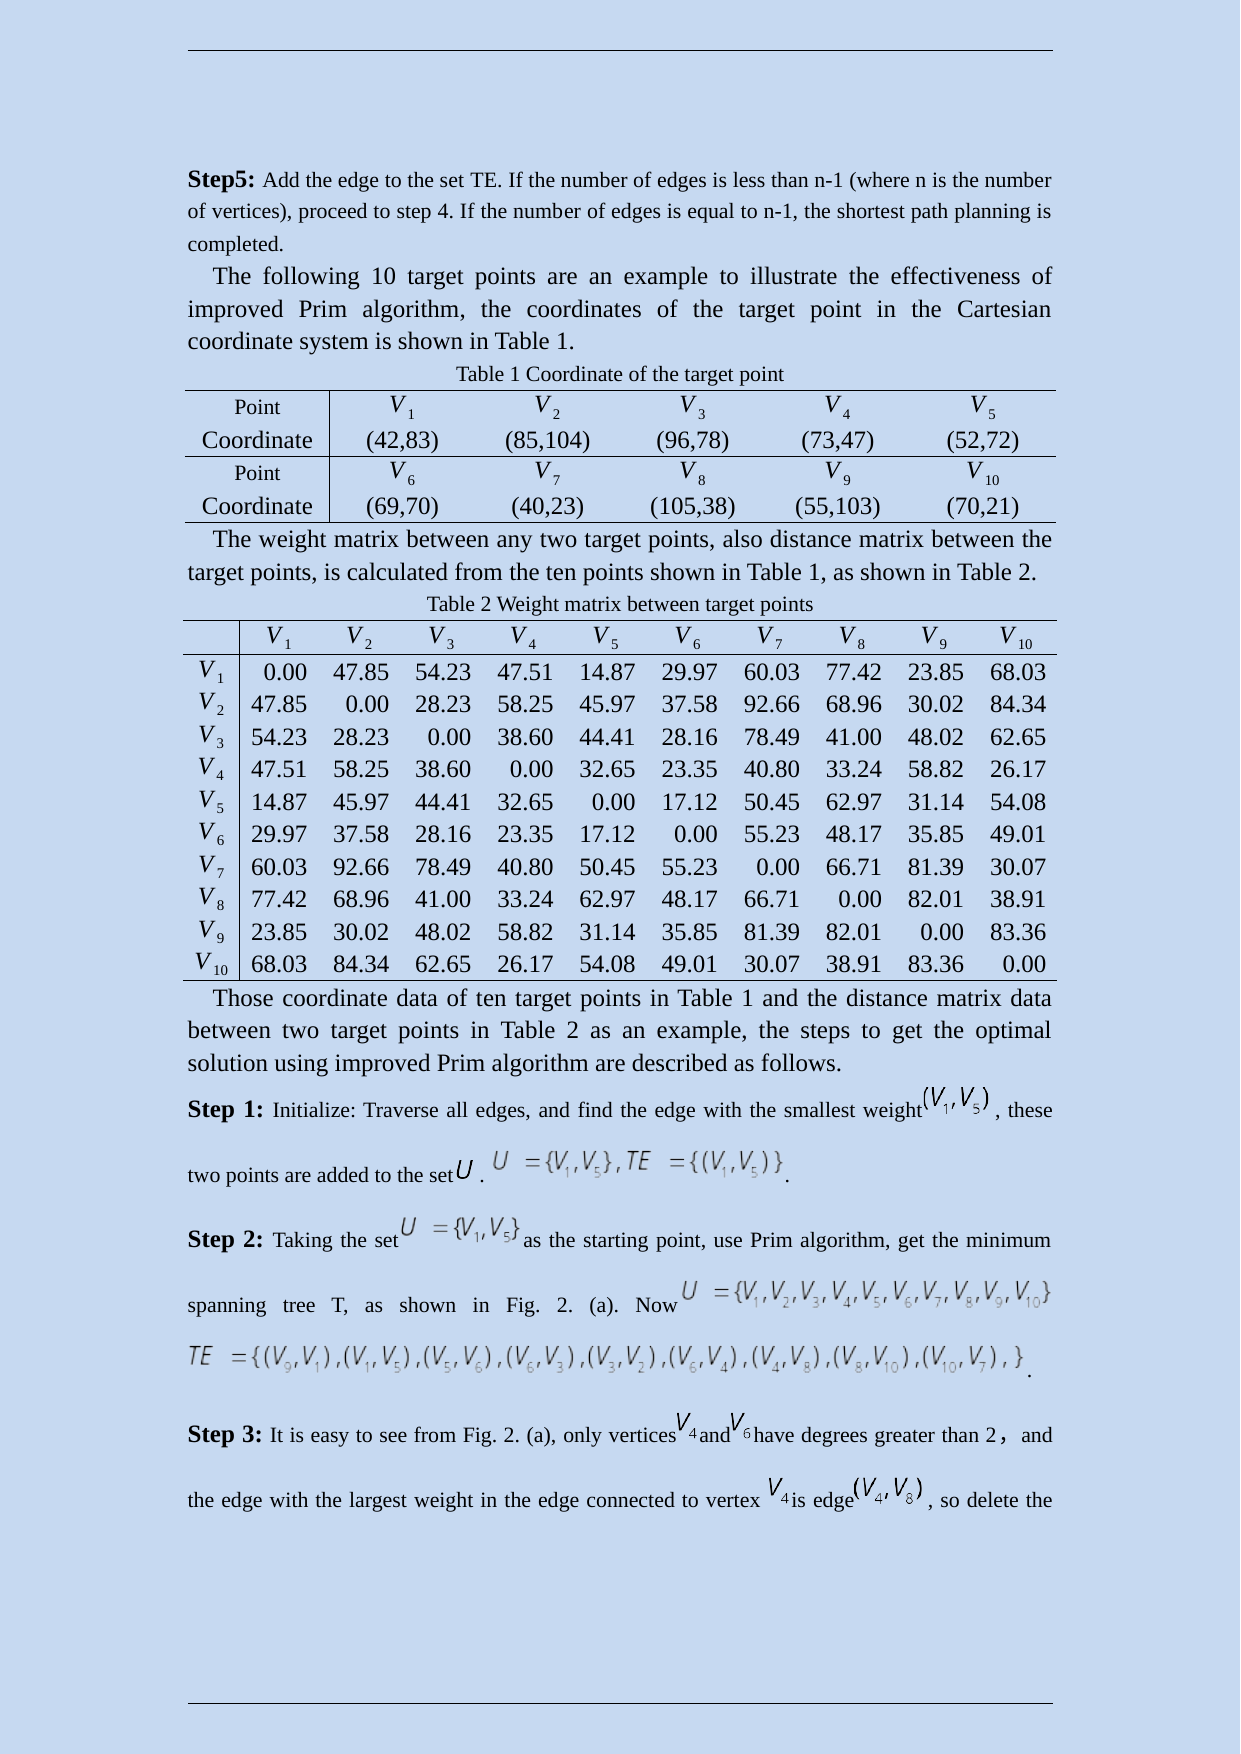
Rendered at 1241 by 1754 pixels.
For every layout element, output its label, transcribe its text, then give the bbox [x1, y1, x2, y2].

table_cell (52,72) [910, 423, 1056, 456]
table_cell 60.03 [729, 655, 811, 687]
table_cell [765, 457, 910, 489]
table_cell [183, 947, 239, 980]
table_cell 58.82 [893, 752, 975, 785]
table_cell 0.00 [483, 752, 564, 785]
table_cell 84.34 [318, 947, 400, 980]
table_cell 62.65 [975, 720, 1057, 752]
table_cell 78.49 [729, 720, 811, 752]
table_cell 60.03 [240, 850, 318, 882]
table_cell 23.85 [893, 655, 975, 687]
table_cell [183, 850, 239, 882]
table_cell 23.85 [240, 915, 318, 947]
table_header [893, 621, 975, 654]
table_header [620, 391, 765, 423]
table_cell 47.51 [240, 752, 318, 785]
table_cell 58.82 [483, 915, 564, 947]
table_cell 81.39 [729, 915, 811, 947]
table_cell 77.42 [811, 655, 893, 687]
table_cell (85,104) [475, 423, 620, 456]
table_cell 30.02 [318, 915, 400, 947]
text The weight matrix between any two target points, also distance matrix between the target points, is calculated from the ten points shown in Table 1, as shown in Table 2. [187, 523, 1053, 588]
table_cell Coordinate [185, 423, 329, 456]
table_cell 68.96 [811, 687, 893, 720]
table_cell 0.00 [811, 882, 893, 915]
table_cell 47.51 [483, 655, 564, 687]
table_cell 55.23 [729, 817, 811, 850]
text Step 2: Taking the setas the starting point, use Prim algorithm, get the minimum spanning tree T, as shown in Fig. 2. (a). Now . [187, 1208, 1053, 1403]
table_cell [183, 752, 239, 785]
table_header [183, 621, 239, 654]
table_header [318, 621, 400, 654]
table_cell 66.71 [811, 850, 893, 882]
table_cell 38.91 [975, 882, 1057, 915]
table_cell 32.65 [483, 785, 564, 817]
table_cell 23.35 [483, 817, 564, 850]
text Those coordinate data of ten target points in Table 1 and the distance matrix data between two target points in Table 2 as an example, the steps to get the optimal solution using improved Prim algorithm are described as follows. [187, 981, 1053, 1078]
table_cell 54.08 [565, 947, 647, 980]
table_cell (69,70) [330, 489, 475, 522]
table_cell 44.41 [565, 720, 647, 752]
table_cell 54.08 [975, 785, 1057, 817]
table_header [910, 391, 1056, 423]
table_cell 30.07 [729, 947, 811, 980]
text Table 1 Coordinate of the target point [187, 357, 1053, 389]
table_cell 0.00 [975, 947, 1057, 980]
table_cell 50.45 [565, 850, 647, 882]
table_cell [183, 817, 239, 850]
table_header [330, 391, 475, 423]
text The following 10 target points are an example to illustrate the effectiveness of improved Prim algorithm, the coordinates of the target point in the Cartesian coordinate system is shown in Table 1. [187, 259, 1053, 357]
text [187, 1403, 1053, 1533]
text Step5: Add the edge to the set TE. If the number of edges is less than n-1 (where n is the number of vertices), proceed to step 4. If the number of edges is equal to n-1, the shortest path planning is completed. [187, 162, 1053, 259]
table_cell [183, 720, 239, 752]
text Step 1: Initialize: Traverse all edges, and find the edge with the smallest weight, these two points are added to the set. . [187, 1078, 1053, 1208]
table_cell 77.42 [240, 882, 318, 915]
table_header [975, 621, 1057, 654]
table_cell (105,38) [620, 489, 765, 522]
table_cell (73,47) [765, 423, 910, 456]
table_cell 41.00 [400, 882, 482, 915]
table_cell 37.58 [647, 687, 729, 720]
table_cell 78.49 [400, 850, 482, 882]
table_header [729, 621, 811, 654]
table_cell 26.17 [483, 947, 564, 980]
table_header [483, 621, 564, 654]
table_cell 28.16 [647, 720, 729, 752]
table_cell 28.23 [400, 687, 482, 720]
table_cell 83.36 [975, 915, 1057, 947]
table_cell 28.23 [318, 720, 400, 752]
table_cell 14.87 [565, 655, 647, 687]
table_cell 33.24 [483, 882, 564, 915]
table_cell 0.00 [318, 687, 400, 720]
table_cell [183, 655, 239, 687]
table_cell [183, 915, 239, 947]
table_header [475, 391, 620, 423]
table_cell (55,103) [765, 489, 910, 522]
table_header [400, 621, 482, 654]
table_cell [183, 882, 239, 915]
table_cell 38.91 [811, 947, 893, 980]
table_cell 38.60 [400, 752, 482, 785]
table_cell 29.97 [647, 655, 729, 687]
table_cell 17.12 [647, 785, 729, 817]
table_cell 92.66 [729, 687, 811, 720]
table_cell Point [185, 457, 329, 489]
table_cell 58.25 [318, 752, 400, 785]
table_cell 0.00 [893, 915, 975, 947]
table_header [811, 621, 893, 654]
table_cell 0.00 [565, 785, 647, 817]
table_cell 0.00 [240, 655, 318, 687]
table_cell 82.01 [893, 882, 975, 915]
table_cell 30.02 [893, 687, 975, 720]
table_cell 62.97 [811, 785, 893, 817]
table_cell Coordinate [185, 489, 329, 522]
table_cell 0.00 [647, 817, 729, 850]
table_cell [475, 457, 620, 489]
table_cell 17.12 [565, 817, 647, 850]
table_cell 23.35 [647, 752, 729, 785]
table_cell [620, 457, 765, 489]
table_cell [910, 457, 1056, 489]
table_header [647, 621, 729, 654]
table_cell 81.39 [893, 850, 975, 882]
table_cell 68.03 [240, 947, 318, 980]
table_cell 47.85 [240, 687, 318, 720]
table_cell 45.97 [318, 785, 400, 817]
table_cell 62.65 [400, 947, 482, 980]
table_cell [183, 687, 239, 720]
table_cell 54.23 [240, 720, 318, 752]
table_header [565, 621, 647, 654]
table_cell 26.17 [975, 752, 1057, 785]
table_cell 49.01 [975, 817, 1057, 850]
table_header [765, 391, 910, 423]
table_cell 48.17 [647, 882, 729, 915]
table_header [240, 621, 318, 654]
table_cell 0.00 [729, 850, 811, 882]
table_cell 44.41 [400, 785, 482, 817]
table_cell 35.85 [647, 915, 729, 947]
table_cell 58.25 [483, 687, 564, 720]
table_cell [330, 457, 475, 489]
table_header Point [185, 391, 329, 423]
table_cell (70,21) [910, 489, 1056, 522]
table_cell 55.23 [647, 850, 729, 882]
table_cell 48.17 [811, 817, 893, 850]
table_cell 40.80 [483, 850, 564, 882]
table_cell 68.96 [318, 882, 400, 915]
table_cell 30.07 [975, 850, 1057, 882]
table_cell 47.85 [318, 655, 400, 687]
table_cell 33.24 [811, 752, 893, 785]
table_cell 54.23 [400, 655, 482, 687]
table_cell 48.02 [893, 720, 975, 752]
table_cell 29.97 [240, 817, 318, 850]
table_cell 83.36 [893, 947, 975, 980]
table_cell [183, 785, 239, 817]
table_cell 84.34 [975, 687, 1057, 720]
table_cell 32.65 [565, 752, 647, 785]
table_cell 31.14 [893, 785, 975, 817]
table_cell 92.66 [318, 850, 400, 882]
table_cell 40.80 [729, 752, 811, 785]
table_cell 45.97 [565, 687, 647, 720]
table_cell 41.00 [811, 720, 893, 752]
table_cell 14.87 [240, 785, 318, 817]
table_cell 0.00 [400, 720, 482, 752]
table_cell 50.45 [729, 785, 811, 817]
table_cell 62.97 [565, 882, 647, 915]
table_cell 68.03 [975, 655, 1057, 687]
table_cell 48.02 [400, 915, 482, 947]
table_cell 49.01 [647, 947, 729, 980]
table_cell (96,78) [620, 423, 765, 456]
table_cell 28.16 [400, 817, 482, 850]
table_cell 37.58 [318, 817, 400, 850]
table_cell (40,23) [475, 489, 620, 522]
table_cell 38.60 [483, 720, 564, 752]
text Table 2 Weight matrix between target points [187, 588, 1053, 620]
table_cell 82.01 [811, 915, 893, 947]
table_cell 35.85 [893, 817, 975, 850]
table_cell 66.71 [729, 882, 811, 915]
table_cell (42,83) [330, 423, 475, 456]
table_cell 31.14 [565, 915, 647, 947]
